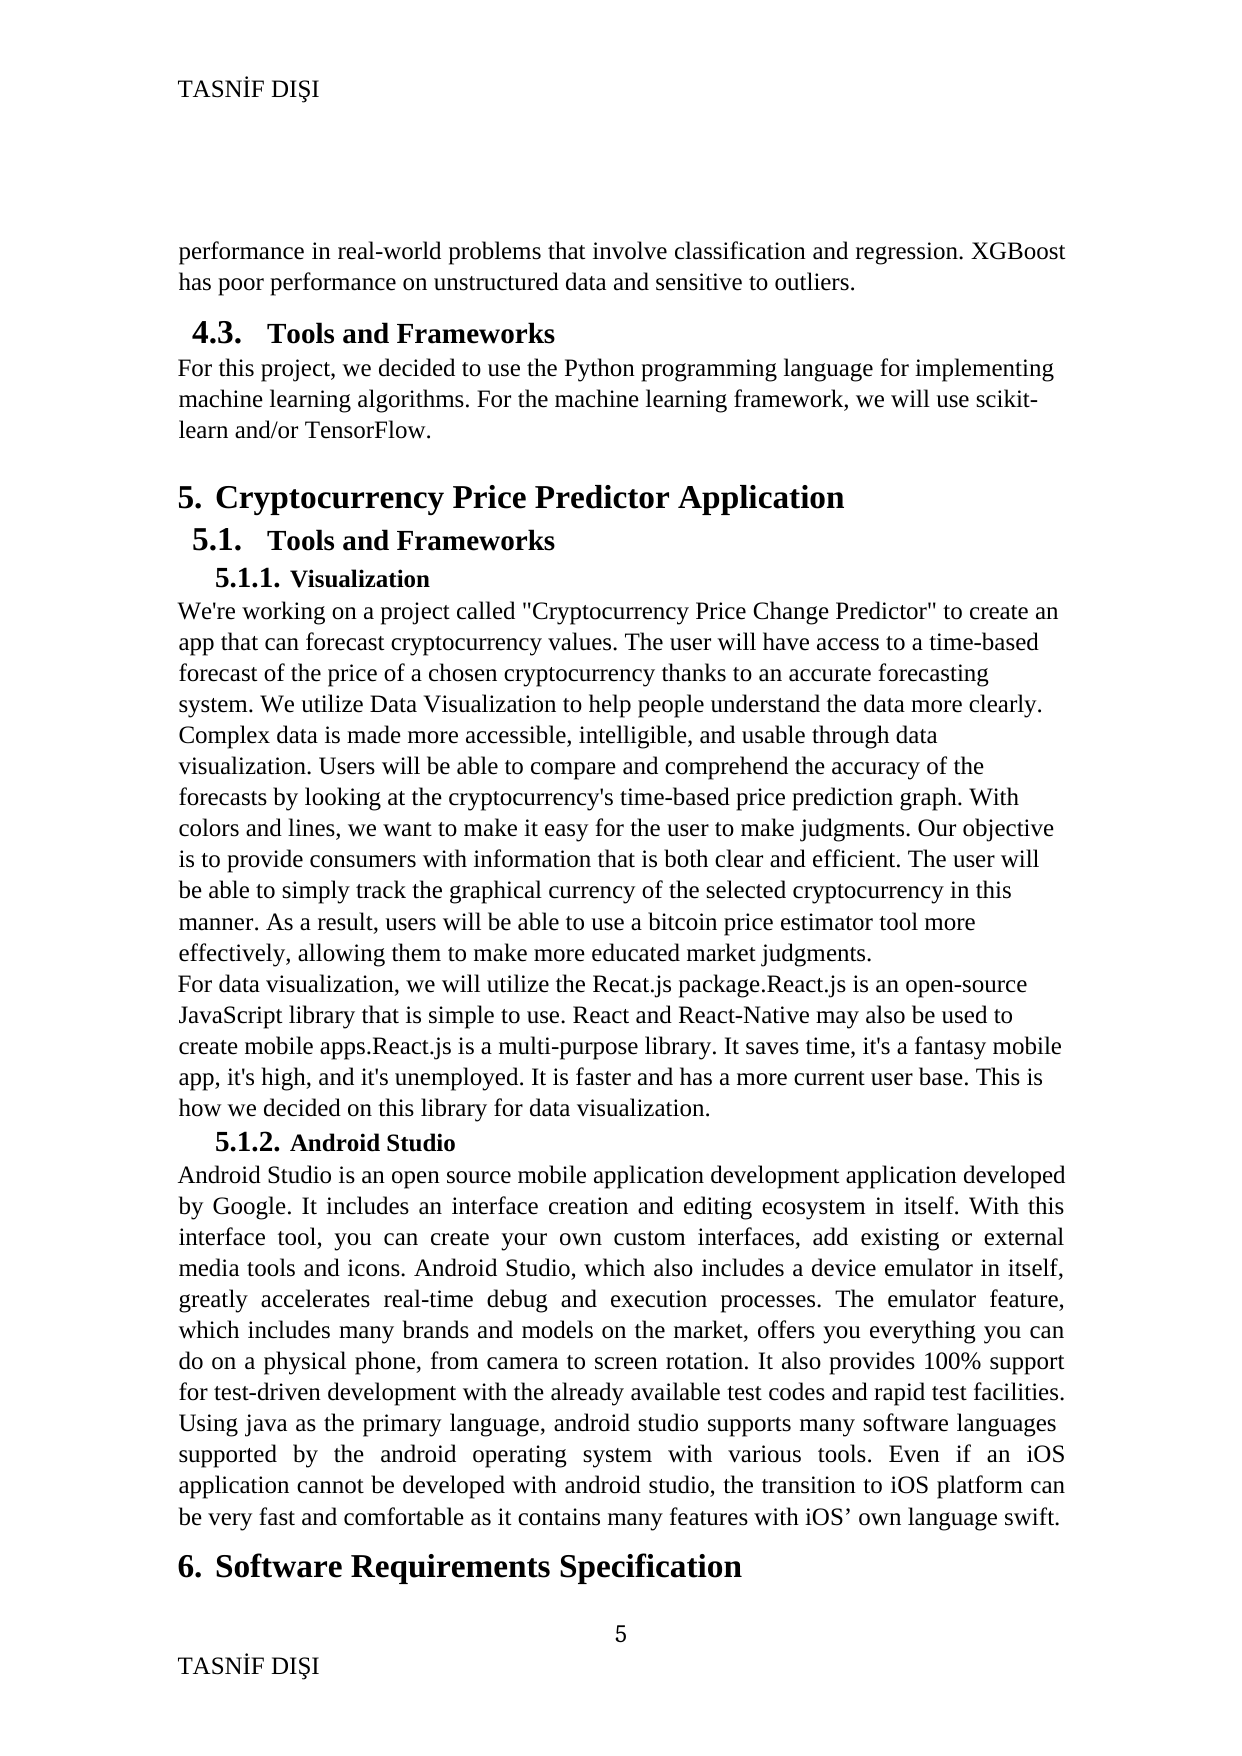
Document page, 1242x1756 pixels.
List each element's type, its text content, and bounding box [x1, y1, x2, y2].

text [177, 236, 1066, 296]
list Cryptocurrency Price Predictor Application [177, 477, 1066, 516]
text For data visualization, we will utilize the Recat.js package.React.js is an open-source JavaScript library that is simple to use. React and React-Native may also be used to create mobile apps.React.js is a multi-purpose library. It saves time, it's a fantasy mobile app, it's high, and it's unemployed. It is faster and has a more current user base. This is how we decided on this library for data visualization. [177, 969, 1066, 1122]
list Visualization [215, 560, 1066, 594]
list Tools and Frameworks [192, 312, 1066, 350]
text Android Studio is an open source mobile application development application developed by Google. It includes an interface creation and editing ecosystem in itself. With this interface tool, you can create your own custom interfaces, add existing or external media tools and icons. Android Studio, which also includes a device emulator in itself, greatly accelerates real-time debug and execution processes. The emulator feature, which includes many brands and models on the market, offers you everything you can do on a physical phone, from camera to screen rotation. It also provides 100% support for test-driven development with the already available test codes and rapid test facilities. Using java as the primary language, android studio supports many software languages ​​supported by the android operating system with various tools. Even if an iOS application cannot be developed with android studio, the transition to iOS platform can be very fast and comfortable as it contains many features with iOS’ own language swift. [177, 1160, 1066, 1530]
list Software Requirements Specification [177, 1546, 1066, 1584]
text For this project, we decided to use the Python programming language for implementing machine learning algorithms. For the machine learning framework, we will use scikit-learn and/or TensorFlow. [177, 353, 1066, 444]
list Tools and Frameworks [192, 519, 1066, 557]
list Android Studio [215, 1124, 1066, 1157]
text We're working on a project called "Cryptocurrency Price Change Predictor" to create an app that can forecast cryptocurrency values. The user will have access to a time-based forecast of the price of a chosen cryptocurrency thanks to an accurate forecasting system. We utilize Data Visualization to help people understand the data more clearly. Complex data is made more accessible, intelligible, and usable through data visualization. Users will be able to compare and comprehend the accuracy of the forecasts by looking at the cryptocurrency's time-based price prediction graph. With colors and lines, we want to make it easy for the user to make judgments. Our objective is to provide consumers with information that is both clear and efficient. The user will be able to simply track the graphical currency of the selected cryptocurrency in this manner. As a result, users will be able to use a bitcoin price estimator tool more effectively, allowing them to make more educated market judgments. [177, 596, 1066, 966]
